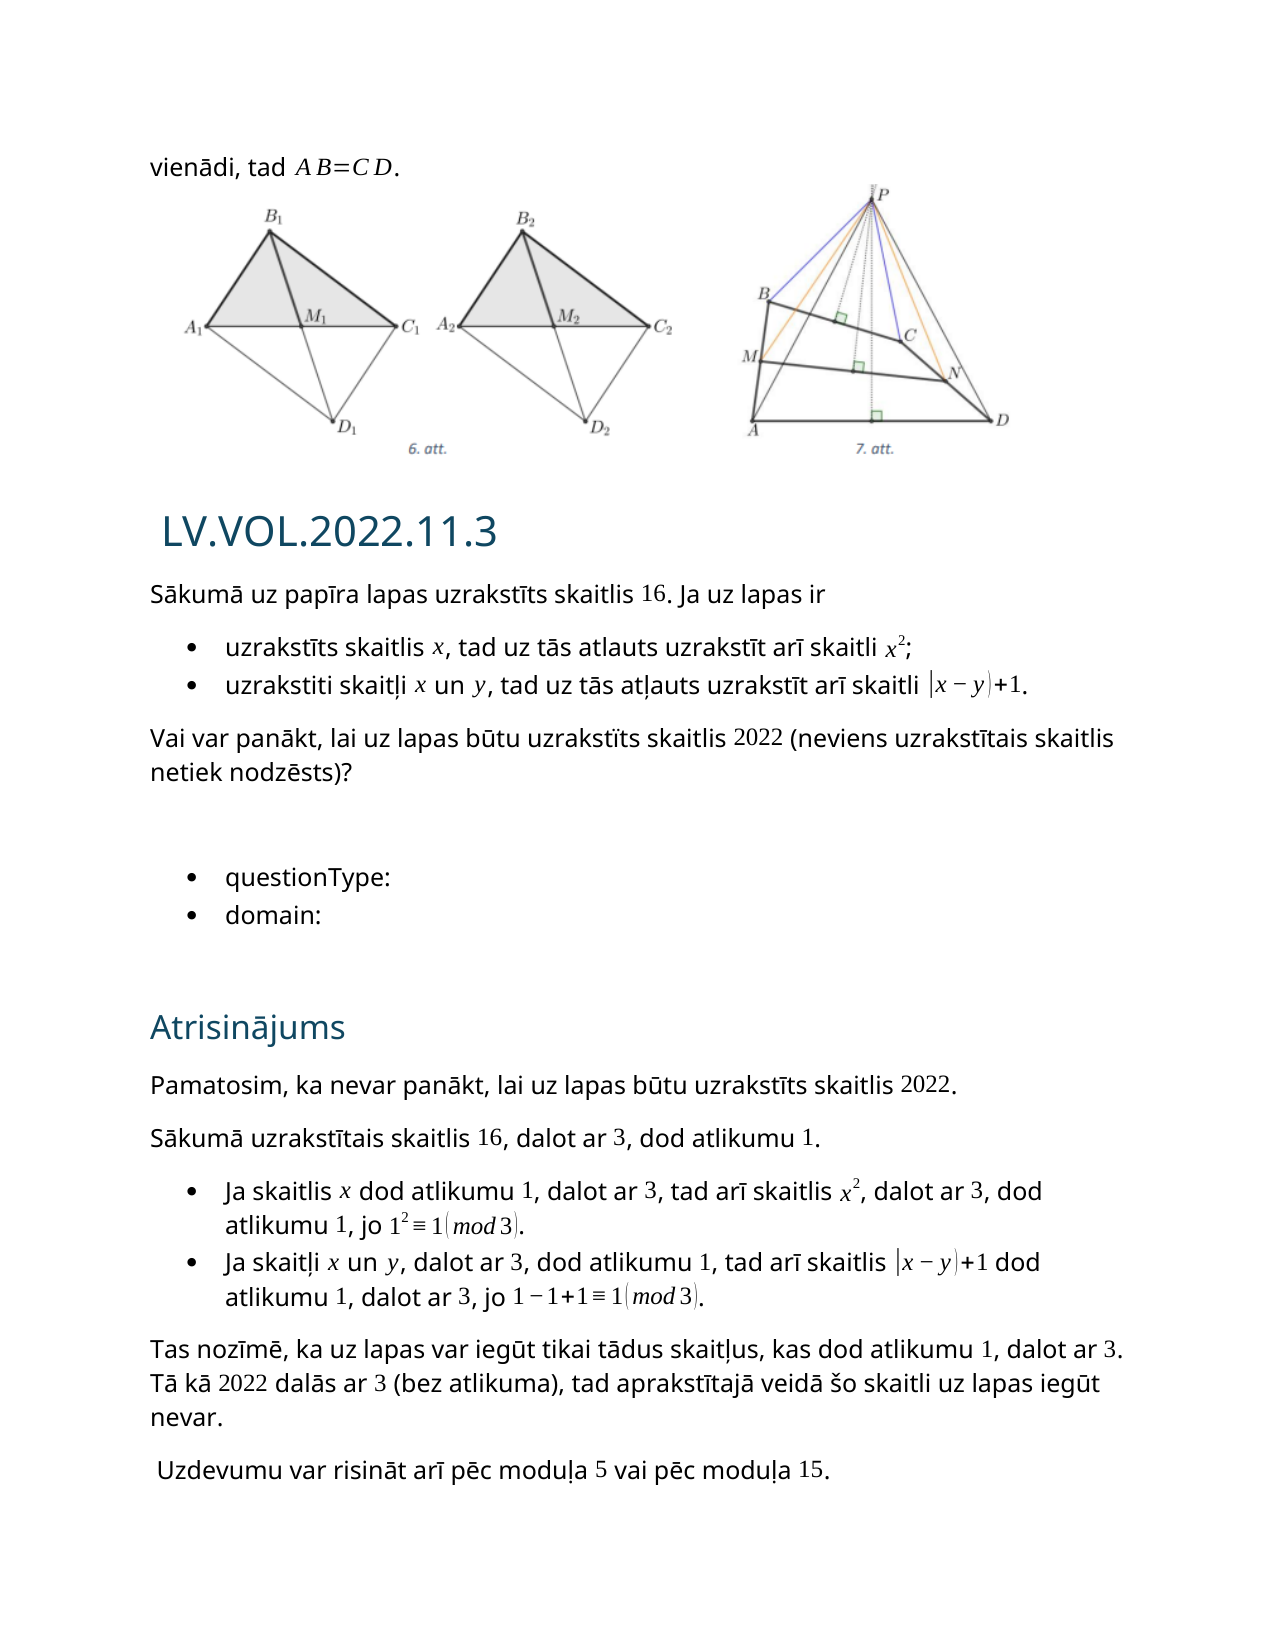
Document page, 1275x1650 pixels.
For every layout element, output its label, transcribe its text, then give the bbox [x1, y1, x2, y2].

subtitle LV.VOL.2022.11.3 [150, 501, 1125, 558]
list uzrakstiti skaitļi un , tad uz tās atļauts uzrakstīt arī skaitli . [187, 667, 1125, 702]
text Tas nozīmē, ka uz lapas var iegūt tikai tādus skaitļus, kas dod atlikumu , dalot ar . Tā kā dalās ar (bez atlikuma), tad aprakstītajā veidā šo skaitli uz lapas iegūt nevar. [150, 1332, 1125, 1434]
text Uzdevumu var risināt arī pēc moduḷa vai pēc moduḷa . [150, 1453, 1125, 1487]
subtitle Atrisinājums [150, 1003, 1125, 1049]
list Ja skaitļi un , dalot ar , dod atlikumu , tad arī skaitlis dod atlikumu , dalot ar , jo . [187, 1245, 1125, 1313]
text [150, 150, 1125, 464]
list domain: [187, 898, 1125, 932]
text Sākumā uz papīra lapas uzrakstīts skaitlis . Ja uz lapas ir [150, 577, 1125, 611]
list Ja skaitlis dod atlikumu , dalot ar , tad arī skaitlis , dalot ar , dod atlikumu , jo . [187, 1173, 1125, 1241]
picture [168, 184, 1014, 464]
text Vai var panākt, lai uz lapas būtu uzrakstïts skaitlis (neviens uzrakstītais skaitlis netiek nodzēsts)? [150, 720, 1125, 788]
list questionType: [187, 860, 1125, 894]
list uzrakstīts skaitlis , tad uz tās atlauts uzrakstīt arī skaitli ; [187, 630, 1125, 664]
text Sākumā uzrakstītais skaitlis , dalot ar , dod atlikumu . [150, 1120, 1125, 1154]
text Pamatosim, ka nevar panākt, lai uz lapas būtu uzrakstīts skaitlis . [150, 1068, 1125, 1102]
